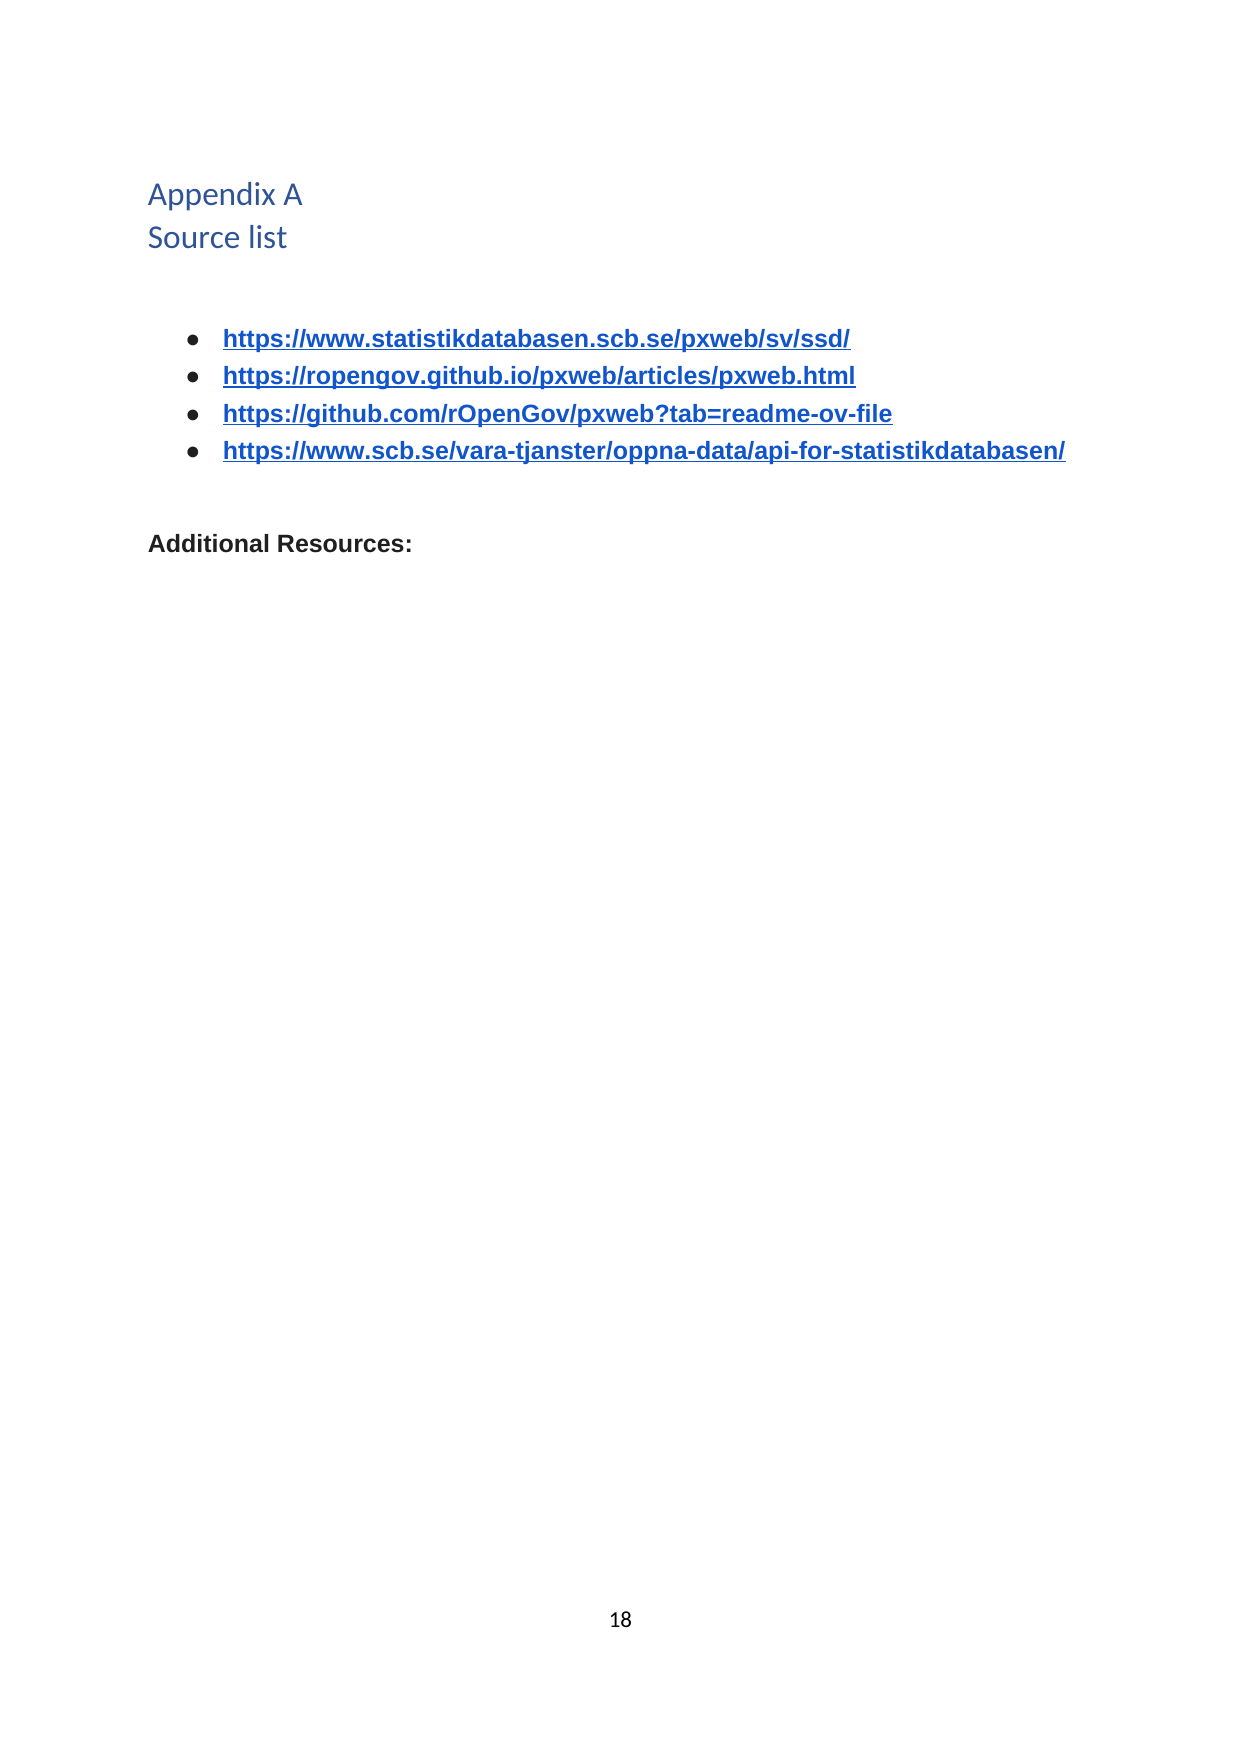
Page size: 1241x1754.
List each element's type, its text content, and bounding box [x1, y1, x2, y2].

text Appendix A [148, 173, 1093, 213]
list https://www.scb.se/vara-tjanster/oppna-data/api-for-statistikdatabasen/ [185, 436, 1093, 465]
list https://ropengov.github.io/pxweb/articles/pxweb.html [185, 361, 1093, 390]
list https://www.statistikdatabasen.scb.se/pxweb/sv/ssd/ [185, 324, 1093, 353]
list https://github.com/rOpenGov/pxweb?tab=readme-ov-file [185, 399, 1093, 427]
text Additional Resources: [148, 529, 1093, 558]
text Source list [148, 217, 1093, 257]
